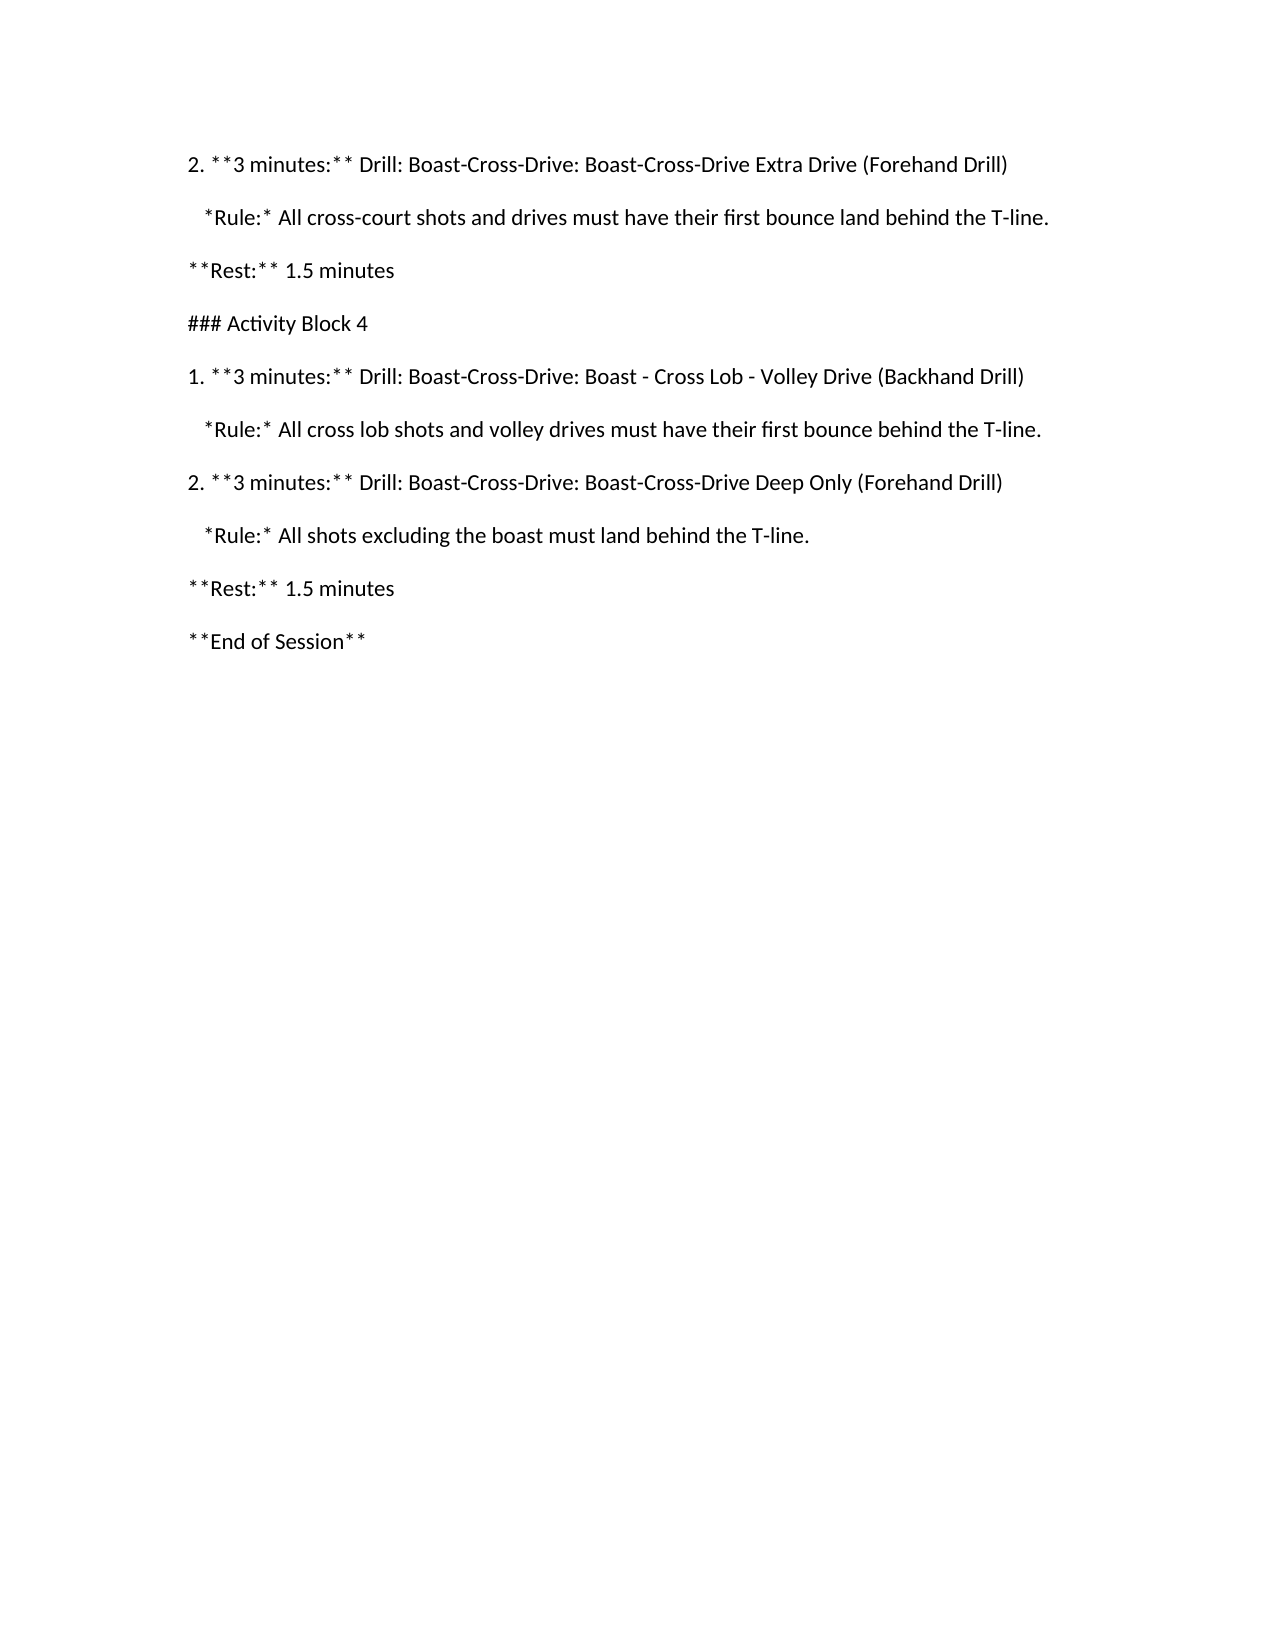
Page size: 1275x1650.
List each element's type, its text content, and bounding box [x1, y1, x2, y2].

text ### Activity Block 4 [187, 309, 1087, 337]
text *Rule:* All cross lob shots and volley drives must have their first bounce behind the T-line. [187, 415, 1087, 443]
text *Rule:* All cross-court shots and drives must have their first bounce land behind the T-line. [187, 203, 1087, 231]
text **End of Session** [187, 627, 1087, 655]
text **Rest:** 1.5 minutes [187, 574, 1087, 602]
text 1. **3 minutes:** Drill: Boast-Cross-Drive: Boast - Cross Lob - Volley Drive (Backhand Drill) [187, 362, 1087, 390]
text **Rest:** 1.5 minutes [187, 256, 1087, 284]
text 2. **3 minutes:** Drill: Boast-Cross-Drive: Boast-Cross-Drive Extra Drive (Forehand Drill) [187, 150, 1087, 178]
text *Rule:* All shots excluding the boast must land behind the T-line. [187, 521, 1087, 549]
text 2. **3 minutes:** Drill: Boast-Cross-Drive: Boast-Cross-Drive Deep Only (Forehand Drill) [187, 468, 1087, 496]
